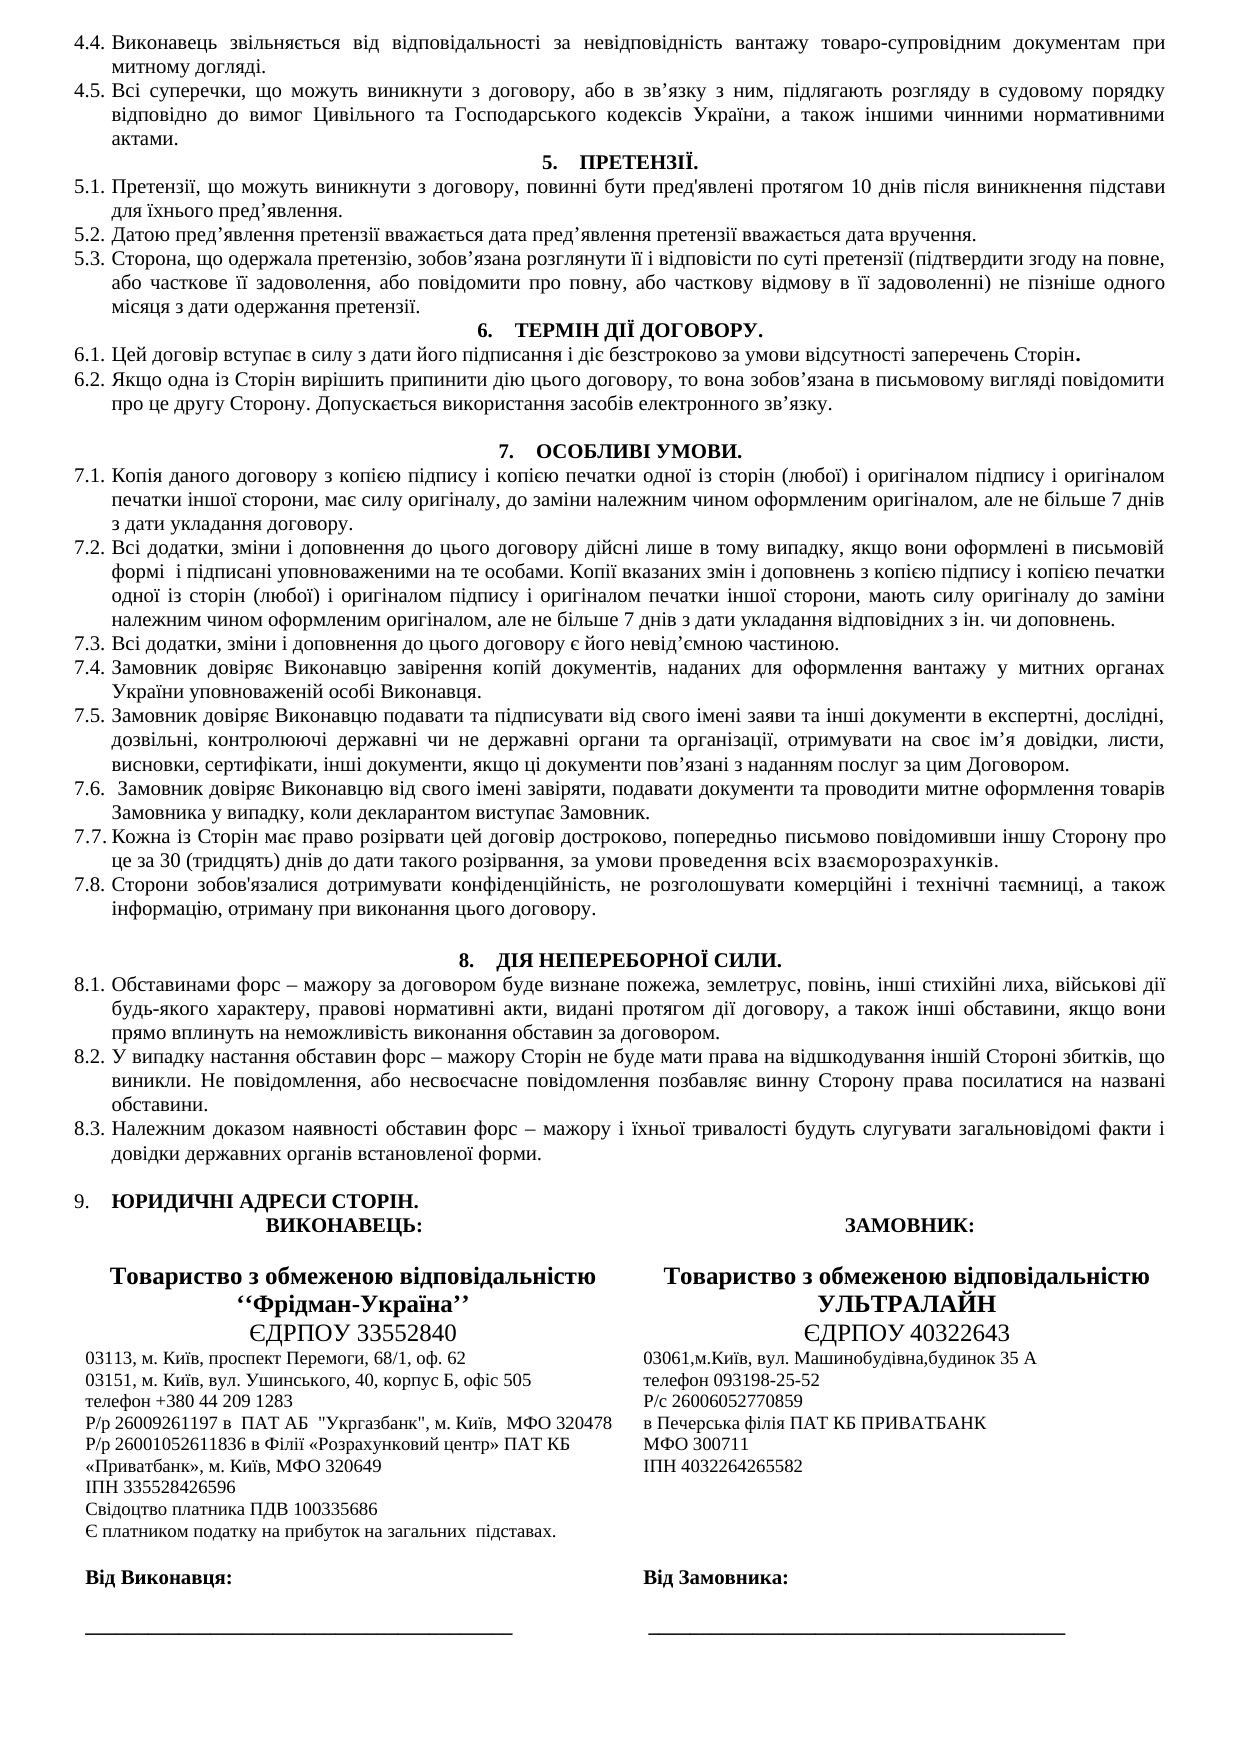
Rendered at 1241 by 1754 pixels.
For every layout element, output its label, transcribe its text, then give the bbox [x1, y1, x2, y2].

list У випадку настання обставин форс – мажору Сторін не буде мати права на відшкодування іншій Стороні збитків, що виникли. Не повідомлення, або несвоєчасне повідомлення позбавляє винну Сторону права посилатися на названі обставини. [74, 1044, 1167, 1116]
list Замовник довіряє Виконавцю завірення копій документів, наданих для оформлення вантажу у митних органах України уповноваженій особі Виконавця. [74, 655, 1167, 703]
table_cell Від Виконавця: _________________________________________ [74, 1541, 632, 1637]
table_cell 03061,м.Київ, вул. Машинобудівна,будинок 35 А телефон 093198-25-52 Р/с 26006052770859 в Печерська філія ПАТ КБ ПРИВАТБАНК МФО 300711 IПН 4032264265582 [632, 1347, 1181, 1541]
table_header Товариство з обмеженою відповідальністю ‘‘Фрідман-Україна’’ ЄДРПОУ 33552840 [74, 1261, 632, 1347]
list Всі додатки, зміни і доповнення до цього договору дійсні лише в тому випадку, якщо вони оформлені в письмовій формі і підписані уповноваженими на те особами. Копії вказаних змін і доповнень з копією підпису і копією печатки одної із сторін (любої) і оригіналом підпису і оригіналом печатки іншої сторони, мають силу оригіналу до заміни належним чином оформленим оригіналом, але не більше 7 днів з дати укладання відповідних з ін. чи доповнень. [74, 535, 1167, 631]
list ЮРИДИЧНІ АДРЕСИ СТОРІН. [74, 1188, 1167, 1213]
list Датою пред’явлення претензії вважається дата пред’явлення претензії вважається дата вручення. [74, 222, 1167, 246]
list Цей договір вступає в силу з дати його підписання і діє безстроково за умови відсутності заперечень Сторін. [74, 342, 1167, 366]
list ДІЯ НЕПЕРЕБОРНОЇ СИЛИ. [74, 948, 1167, 972]
text ВИКОНАВЕЦЬ: ЗАМОВНИК: [74, 1213, 1167, 1237]
list ОСОБЛИВІ УМОВИ. [74, 439, 1167, 463]
list ПРЕТЕНЗІЇ. [74, 150, 1167, 174]
list Якщо одна із Сторін вирішить припинити дію цього договору, то вона зобов’язана в письмовому вигляді повідомити про це другу Сторону. Допускається використання засобів електронного зв’язку. [74, 366, 1167, 414]
list ТЕРМІН ДІЇ ДОГОВОРУ. [74, 318, 1167, 342]
list Сторони зобов'язалися дотримувати конфіденційність, не розголошувати комерційні і технічні таємниці, а також інформацію, отриману при виконання цього договору. [74, 872, 1167, 920]
table_header Товариство з обмеженою відповідальністю УЛЬТРАЛАЙН ЄДРПОУ 40322643 [632, 1261, 1181, 1347]
list Всі суперечки, що можуть виникнути з договору, або в зв’язку з ним, підлягають розгляду в судовому порядку відповідно до вимог Цивільного та Господарського кодексів України, а також іншими чинними нормативними актами. [74, 78, 1167, 150]
list Обставинами форс – мажору за договором буде визнане пожежа, землетрус, повінь, інші стихійні лиха, військові дії будь-якого характеру, правові нормативні акти, видані протягом дії договору, а також інші обставини, якщо вони прямо вплинуть на неможливість виконання обставин за договором. [74, 972, 1167, 1044]
table_cell Від Замовника: ________________________________________ [632, 1541, 1181, 1637]
list Претензії, що можуть виникнути з договору, повинні бути пред'явлені протягом 10 днів після виникнення підстави для їхнього пред’явлення. [74, 174, 1167, 222]
list Всі додатки, зміни і доповнення до цього договору є його невід’ємною частиною. [74, 631, 1167, 655]
list Замовник довіряє Виконавцю від свого імені завіряти, подавати документи та проводити митне оформлення товарів Замовника у випадку, коли декларантом виступає Замовник. [74, 776, 1167, 824]
table_cell 03113, м. Київ, проспект Перемоги, 68/1, оф. 62 03151, м. Київ, вул. Ушинського, 40, корпус Б, офіс 505 телефон +380 44 209 1283 Р/р 26009261197 в ПАТ АБ "Укргазбанк", м. Київ, МФО 320478 Р/р 26001052611836 в Філії «Розрахунковий центр» ПАТ КБ «Приватбанк», м. Київ, МФО 320649 ІПН 335528426596 Свідоцтво платника ПДВ 100335686 Є платником податку на прибуток на загальних підставах. [74, 1347, 632, 1541]
list Виконавець звільняється від відповідальності за невідповідність вантажу товаро-супровідним документам при митному догляді. [74, 29, 1167, 78]
list Замовник довіряє Виконавцю подавати та підписувати від свого імені заяви та інші документи в експертні, дослідні, дозвільні, контролюючі державні чи не державні органи та організації, отримувати на своє ім’я довідки, листи, висновки, сертифікати, інші документи, якщо ці документи пов’язані з наданням послуг за цим Договором. [74, 703, 1167, 776]
list Сторона, що одержала претензію, зобов’язана розглянути її і відповісти по суті претензії (підтвердити згоду на повне, або часткове її задоволення, або повідомити про повну, або часткову відмову в її задоволенні) не пізніше одного місяця з дати одержання претензії. [74, 246, 1167, 318]
list Кожна із Сторін має право розірвати цей договір достроково, попередньо письмово повідомивши іншу Сторону про це за 30 (тридцять) днів до дати такого розірвання, за умови проведення всіх взаєморозрахунків. [74, 824, 1167, 872]
list Копія даного договору з копією підпису і копією печатки одної із сторін (любої) і оригіналом підпису і оригіналом печатки іншої сторони, має силу оригіналу, до заміни належним чином оформленим оригіналом, але не більше 7 днів з дати укладання договору. [74, 463, 1167, 535]
list Належним доказом наявності обставин форс – мажору і їхньої тривалості будуть слугувати загальновідомі факти і довідки державних органів встановленої форми. [74, 1116, 1167, 1164]
